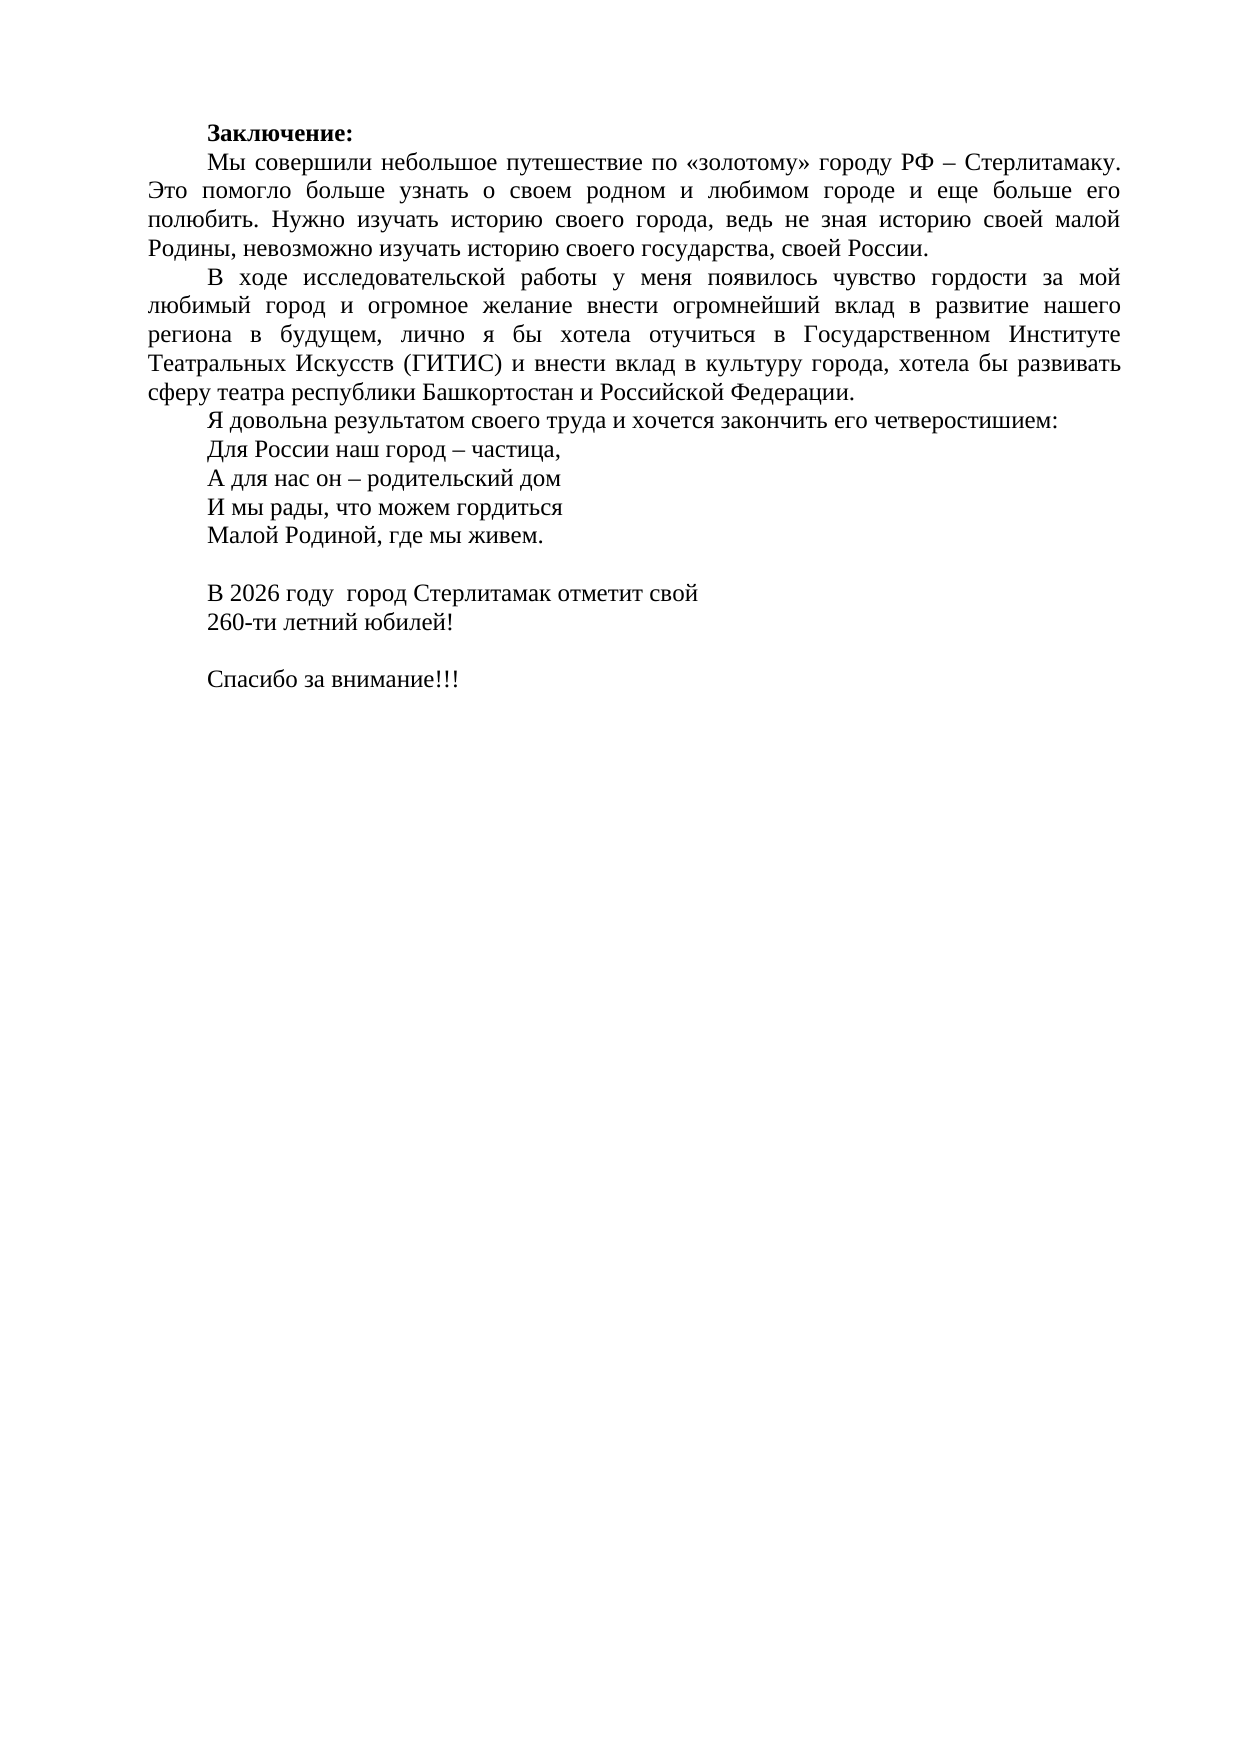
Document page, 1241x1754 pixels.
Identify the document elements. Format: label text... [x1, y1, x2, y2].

text В 2026 году город Стерлитамак отметит свой [148, 578, 1122, 607]
text Я довольна результатом своего труда и хочется закончить его четверостишием: [148, 406, 1122, 434]
text 260-ти летний юбилей! [148, 607, 1122, 636]
text Малой Родиной, где мы живем. [148, 521, 1122, 549]
text Спасибо за внимание!!! [148, 664, 1122, 693]
text В ходе исследовательской работы у меня появилось чувство гордости за мой любимый город и огромное желание внести огромнейший вклад в развитие нашего региона в будущем, лично я бы хотела отучиться в Государственном Институте Театральных Искусств (ГИТИС) и внести вклад в культуру города, хотела бы развивать сферу театра республики Башкортостан и Российской Федерации. [148, 262, 1122, 406]
text А для нас он – родительский дом [148, 463, 1122, 492]
text Мы совершили небольшое путешествие по «золотому» городу РФ – Стерлитамаку. Это помогло больше узнать о своем родном и любимом городе и еще больше его полюбить. Нужно изучать историю своего города, ведь не зная историю своей малой Родины, невозможно изучать историю своего государства, своей России. [148, 147, 1122, 262]
text Для России наш город – частица, [148, 434, 1122, 463]
text Заключение: [148, 118, 1122, 147]
text И мы рады, что можем гордиться [148, 492, 1122, 521]
